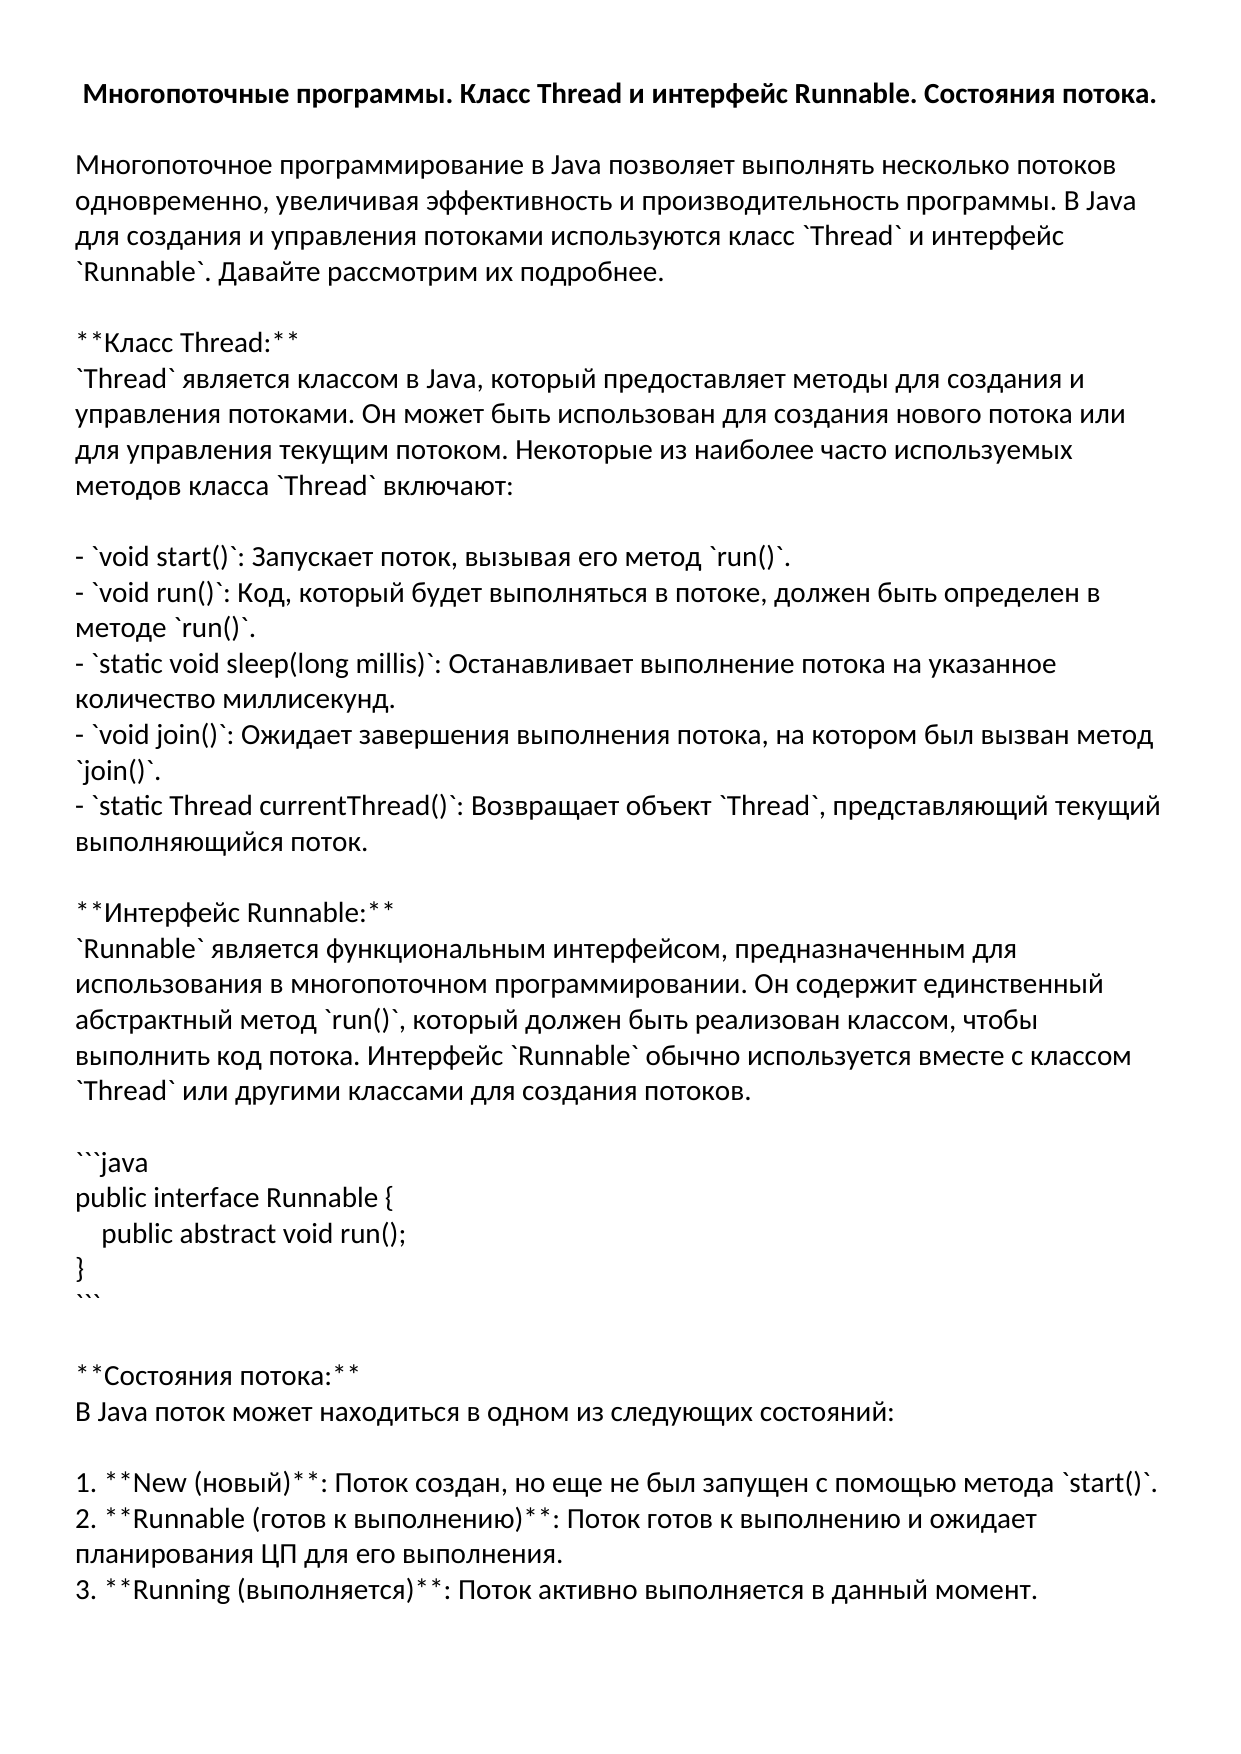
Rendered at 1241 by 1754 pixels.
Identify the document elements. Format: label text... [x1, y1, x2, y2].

text Многопоточные программы. Класс Thread и интерфейс Runnable. Состояния потока. [75, 75, 1165, 111]
text - `static void sleep(long millis)`: Останавливает выполнение потока на указанное количество миллисекунд. [75, 645, 1165, 716]
text - `void join()`: Ожидает завершения выполнения потока, на котором был вызван метод `join()`. [75, 716, 1165, 787]
text public abstract void run(); [75, 1215, 1165, 1251]
text `Runnable` является функциональным интерфейсом, предназначенным для использования в многопоточном программировании. Он содержит единственный абстрактный метод `run()`, который должен быть реализован классом, чтобы выполнить код потока. Интерфейс `Runnable` обычно используется вместе с классом `Thread` или другими классами для создания потоков. [75, 930, 1165, 1108]
text Многопоточное программирование в Java позволяет выполнять несколько потоков одновременно, увеличивая эффективность и производительность программы. В Java для создания и управления потоками используются класс `Thread` и интерфейс `Runnable`. Давайте рассмотрим их подробнее. [75, 146, 1165, 289]
text **Интерфейс Runnable:** [75, 894, 1165, 930]
text 2. **Runnable (готов к выполнению)**: Поток готов к выполнению и ожидает планирования ЦП для его выполнения. [75, 1500, 1165, 1571]
text } [75, 1251, 1165, 1286]
text В Java поток может находиться в одном из следующих состояний: [75, 1393, 1165, 1429]
text **Состояния потока:** [75, 1357, 1165, 1393]
text **Класс Thread:** [75, 324, 1165, 360]
text public interface Runnable { [75, 1179, 1165, 1215]
text 3. **Running (выполняется)**: Поток активно выполняется в данный момент. [75, 1571, 1165, 1607]
text - `void run()`: Код, который будет выполняться в потоке, должен быть определен в методе `run()`. [75, 574, 1165, 645]
text ``` [75, 1286, 1165, 1322]
text - `static Thread currentThread()`: Возвращает объект `Thread`, представляющий текущий выполняющийся поток. [75, 787, 1165, 859]
text 1. **New (новый)**: Поток создан, но еще не был запущен с помощью метода `start()`. [75, 1464, 1165, 1500]
text - `void start()`: Запускает поток, вызывая его метод `run()`. [75, 538, 1165, 574]
text `Thread` является классом в Java, который предоставляет методы для создания и управления потоками. Он может быть использован для создания нового потока или для управления текущим потоком. Некоторые из наиболее часто используемых методов класса `Thread` включают: [75, 360, 1165, 502]
text ```java [75, 1144, 1165, 1179]
